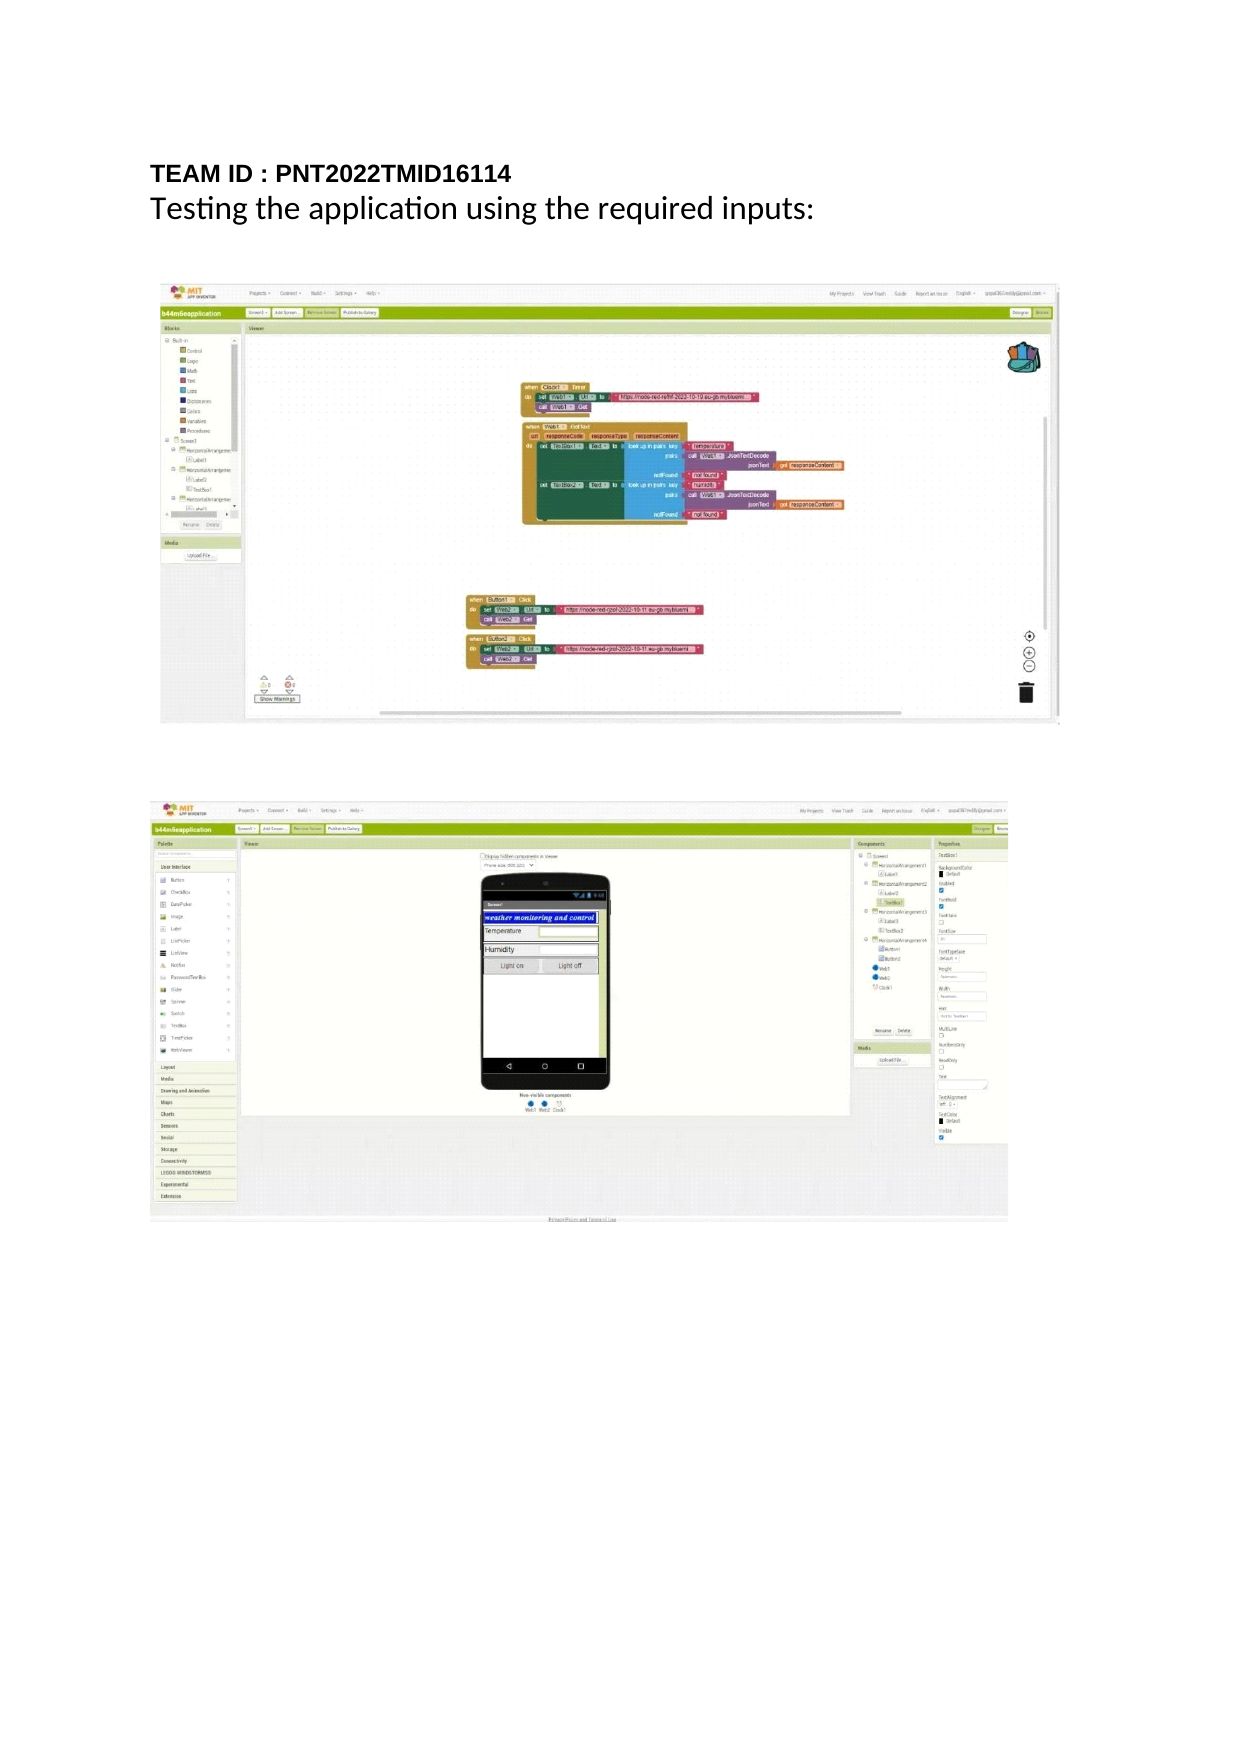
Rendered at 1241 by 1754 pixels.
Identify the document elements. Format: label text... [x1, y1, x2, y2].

picture [150, 801, 1009, 1222]
text TEAM ID : PNT2022TMID16114 [150, 159, 1079, 187]
text Testing the application using the required inputs: [150, 187, 1090, 228]
picture [160, 280, 1060, 725]
